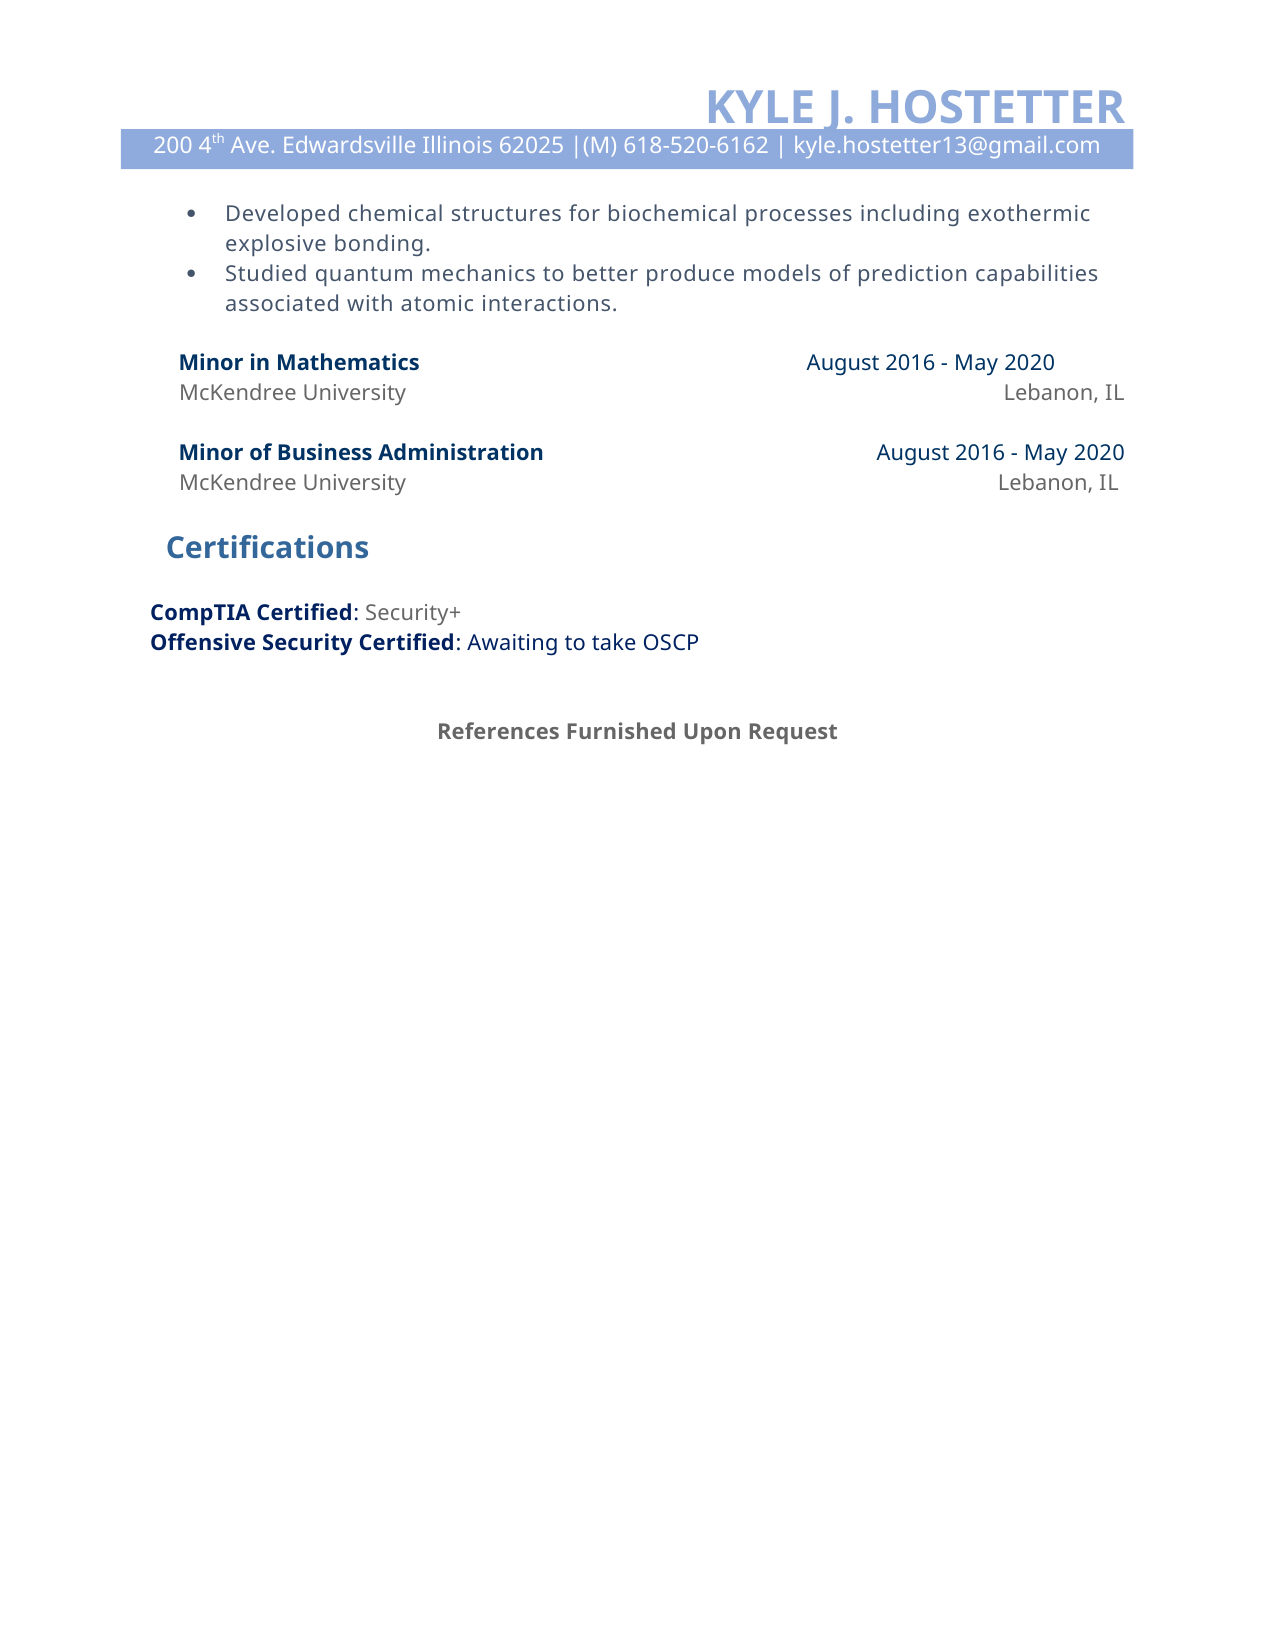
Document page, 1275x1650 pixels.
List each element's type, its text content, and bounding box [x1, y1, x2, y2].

text Certifications [150, 526, 1125, 567]
text Minor of Business Administration August 2016 - May 2020 McKendree University Lebanon, IL [150, 437, 1125, 496]
list Developed chemical structures for biochemical processes including exothermic explosive bonding. [187, 198, 1125, 258]
text References Furnished Upon Request [150, 716, 1125, 746]
text CompTIA Certified: Security+ [150, 597, 1125, 627]
text Minor in Mathematics August 2016 - May 2020 McKendree University Lebanon, IL [150, 347, 1125, 407]
text Offensive Security Certified: Awaiting to take OSCP [150, 627, 1125, 657]
list Studied quantum mechanics to better produce models of prediction capabilities associated with atomic interactions. [187, 258, 1125, 318]
